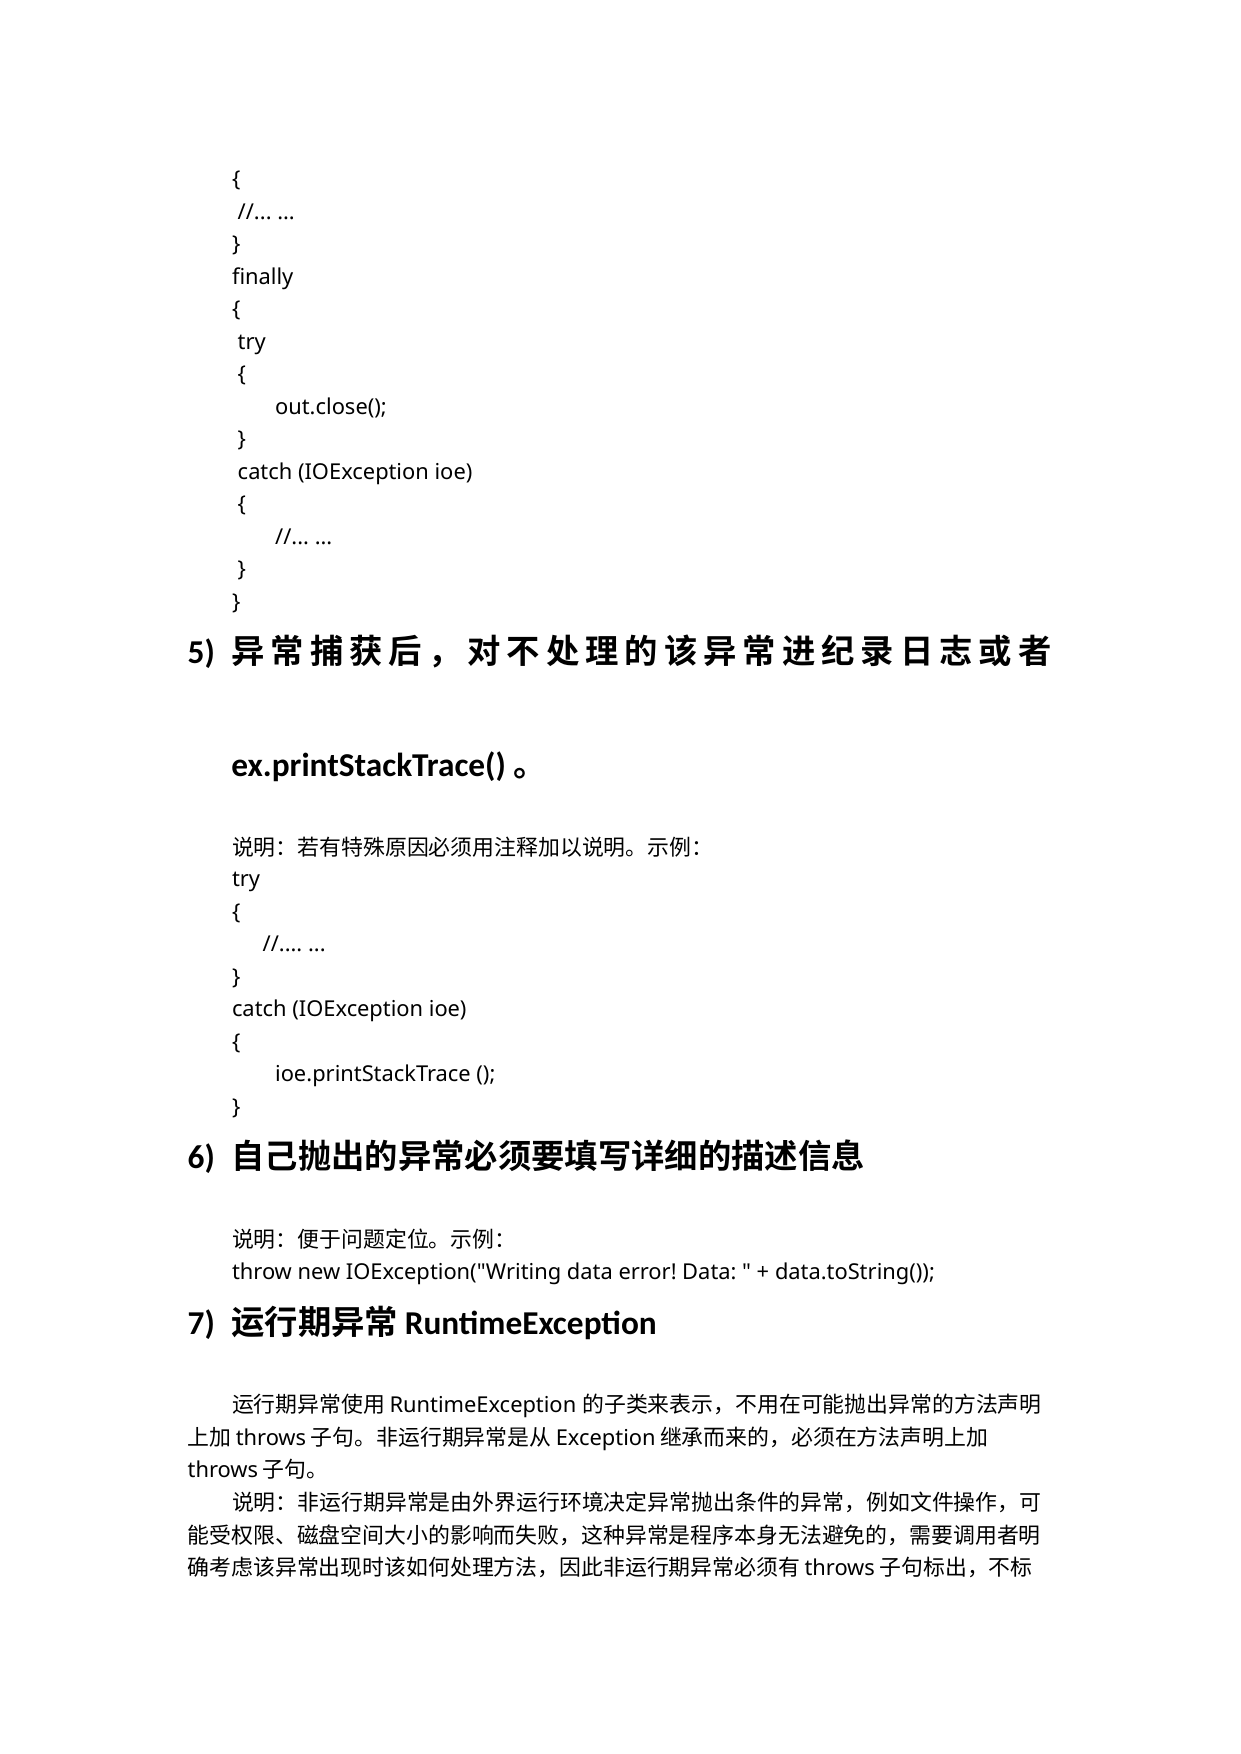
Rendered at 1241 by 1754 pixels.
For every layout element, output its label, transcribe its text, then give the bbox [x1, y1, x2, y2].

subtitle 运行期异常RuntimeException [187, 1287, 1053, 1352]
text 说明：若有特殊原因必须用注释加以说明。示例： [187, 829, 1053, 862]
text //.... ... } catch (IOException ioe) { ioe.printStackTrace (); } [232, 927, 1053, 1122]
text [232, 162, 1053, 617]
text 说明：便于问题定位。示例： [187, 1222, 1053, 1254]
subtitle 自己抛出的异常必须要填写详细的描述信息 [187, 1122, 1053, 1187]
text throw new IOException("Writing data error! Data: " + data.toString()); [187, 1254, 1053, 1287]
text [187, 1485, 1053, 1582]
subtitle 异常捕获后，对不处理的该异常进纪录日志或者ex.printStackTrace() 。 [187, 617, 1053, 794]
text 运行期异常使用RuntimeException 的子类来表示，不用在可能抛出异常的方法声明上加throws子句。非运行期异常是从Exception继承而来的，必须在方法声明上加throws子句。 [187, 1387, 1053, 1485]
text try { [232, 862, 1053, 927]
